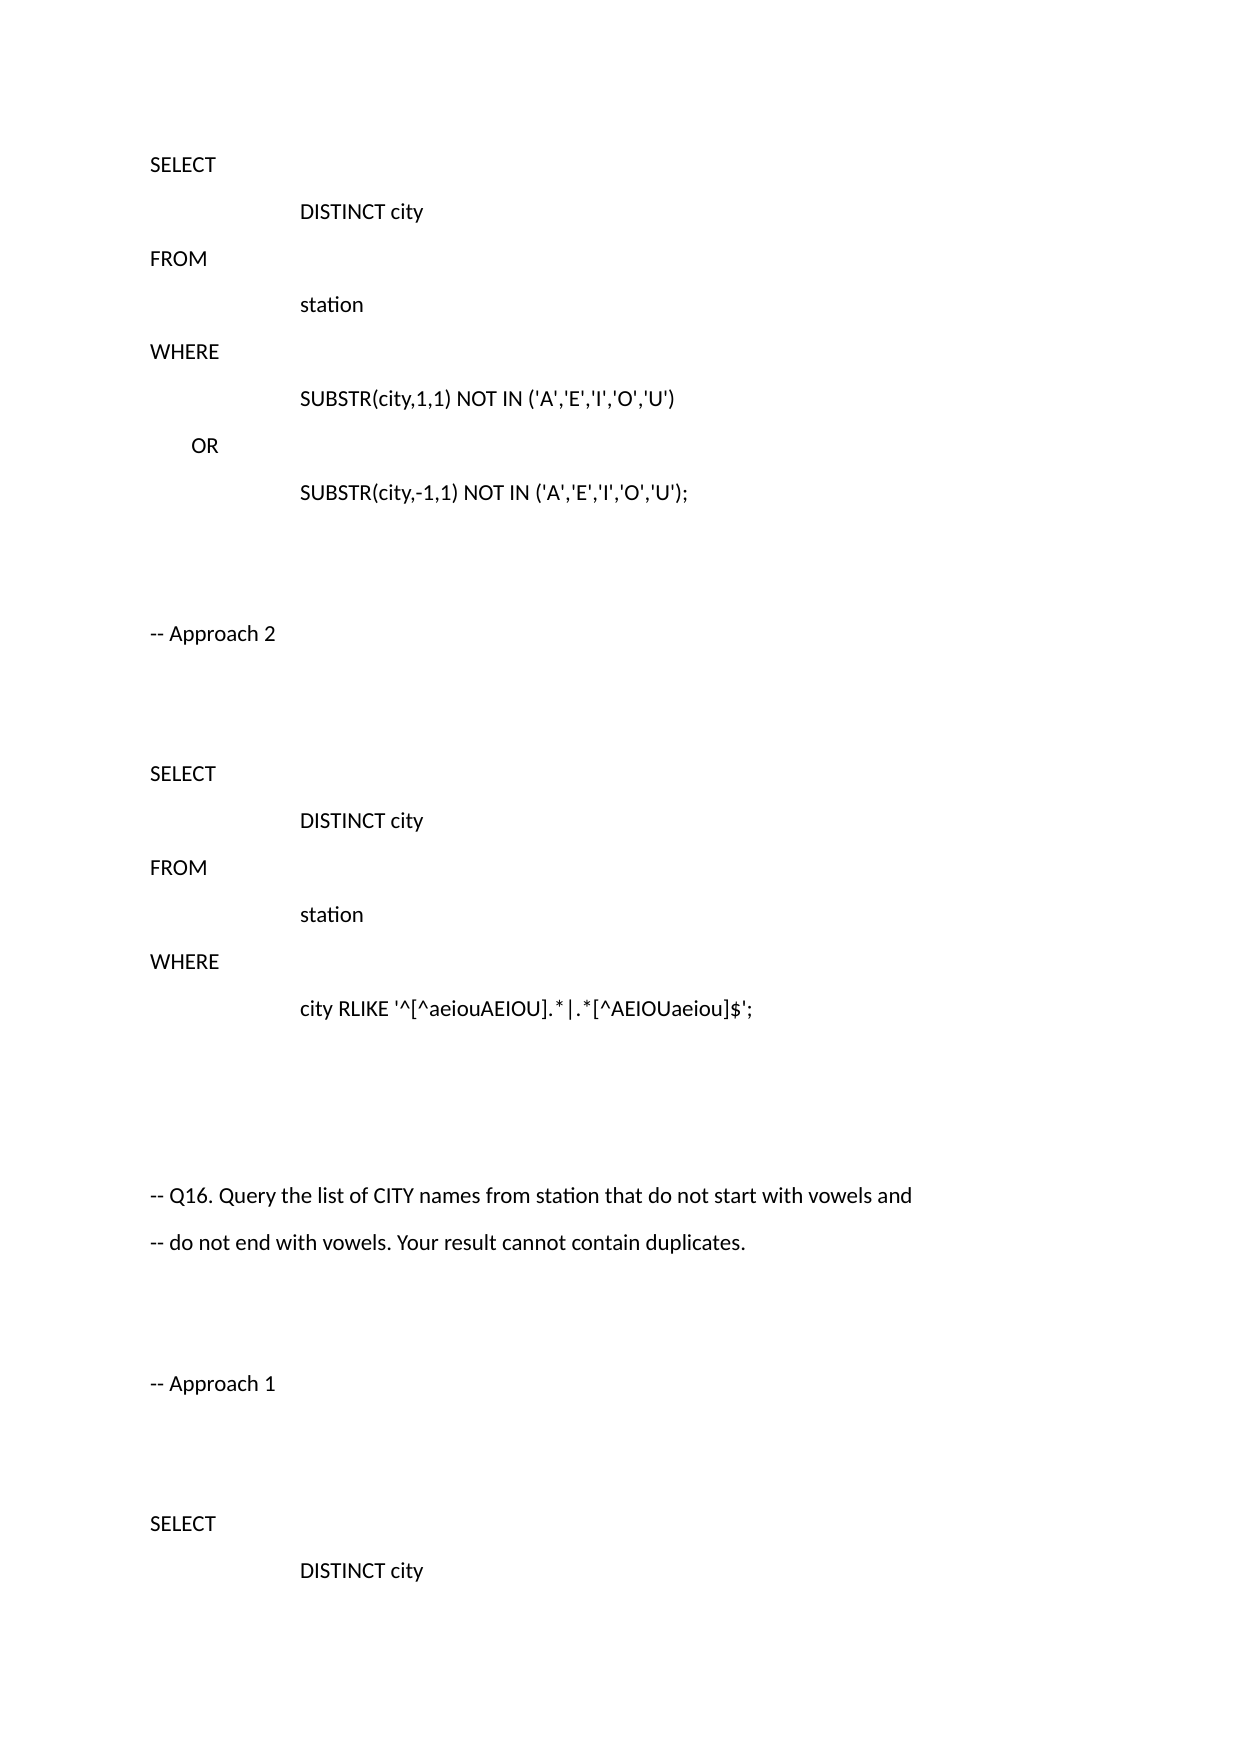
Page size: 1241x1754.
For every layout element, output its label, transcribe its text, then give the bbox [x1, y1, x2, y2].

text FROM [150, 853, 1090, 881]
text station [150, 291, 1090, 319]
text SELECT [150, 150, 1090, 178]
text DISTINCT city [150, 1556, 1090, 1584]
text SELECT [150, 1509, 1090, 1537]
text DISTINCT city [150, 197, 1090, 225]
text -- Q16. Query the list of CITY names from station that do not start with vowels and [150, 1181, 1090, 1209]
text FROM [150, 244, 1090, 272]
text OR [150, 431, 1090, 459]
text WHERE [150, 947, 1090, 975]
text WHERE [150, 337, 1090, 366]
text -- do not end with vowels. Your result cannot contain duplicates. [150, 1228, 1090, 1256]
text -- Approach 2 [150, 619, 1090, 647]
text -- Approach 1 [150, 1369, 1090, 1397]
text city RLIKE '^[^aeiouAEIOU].*|.*[^AEIOUaeiou]$'; [150, 994, 1090, 1022]
text DISTINCT city [150, 806, 1090, 834]
text SUBSTR(city,-1,1) NOT IN ('A','E','I','O','U'); [150, 478, 1090, 506]
text SELECT [150, 759, 1090, 787]
text SUBSTR(city,1,1) NOT IN ('A','E','I','O','U') [150, 384, 1090, 412]
text station [150, 900, 1090, 928]
